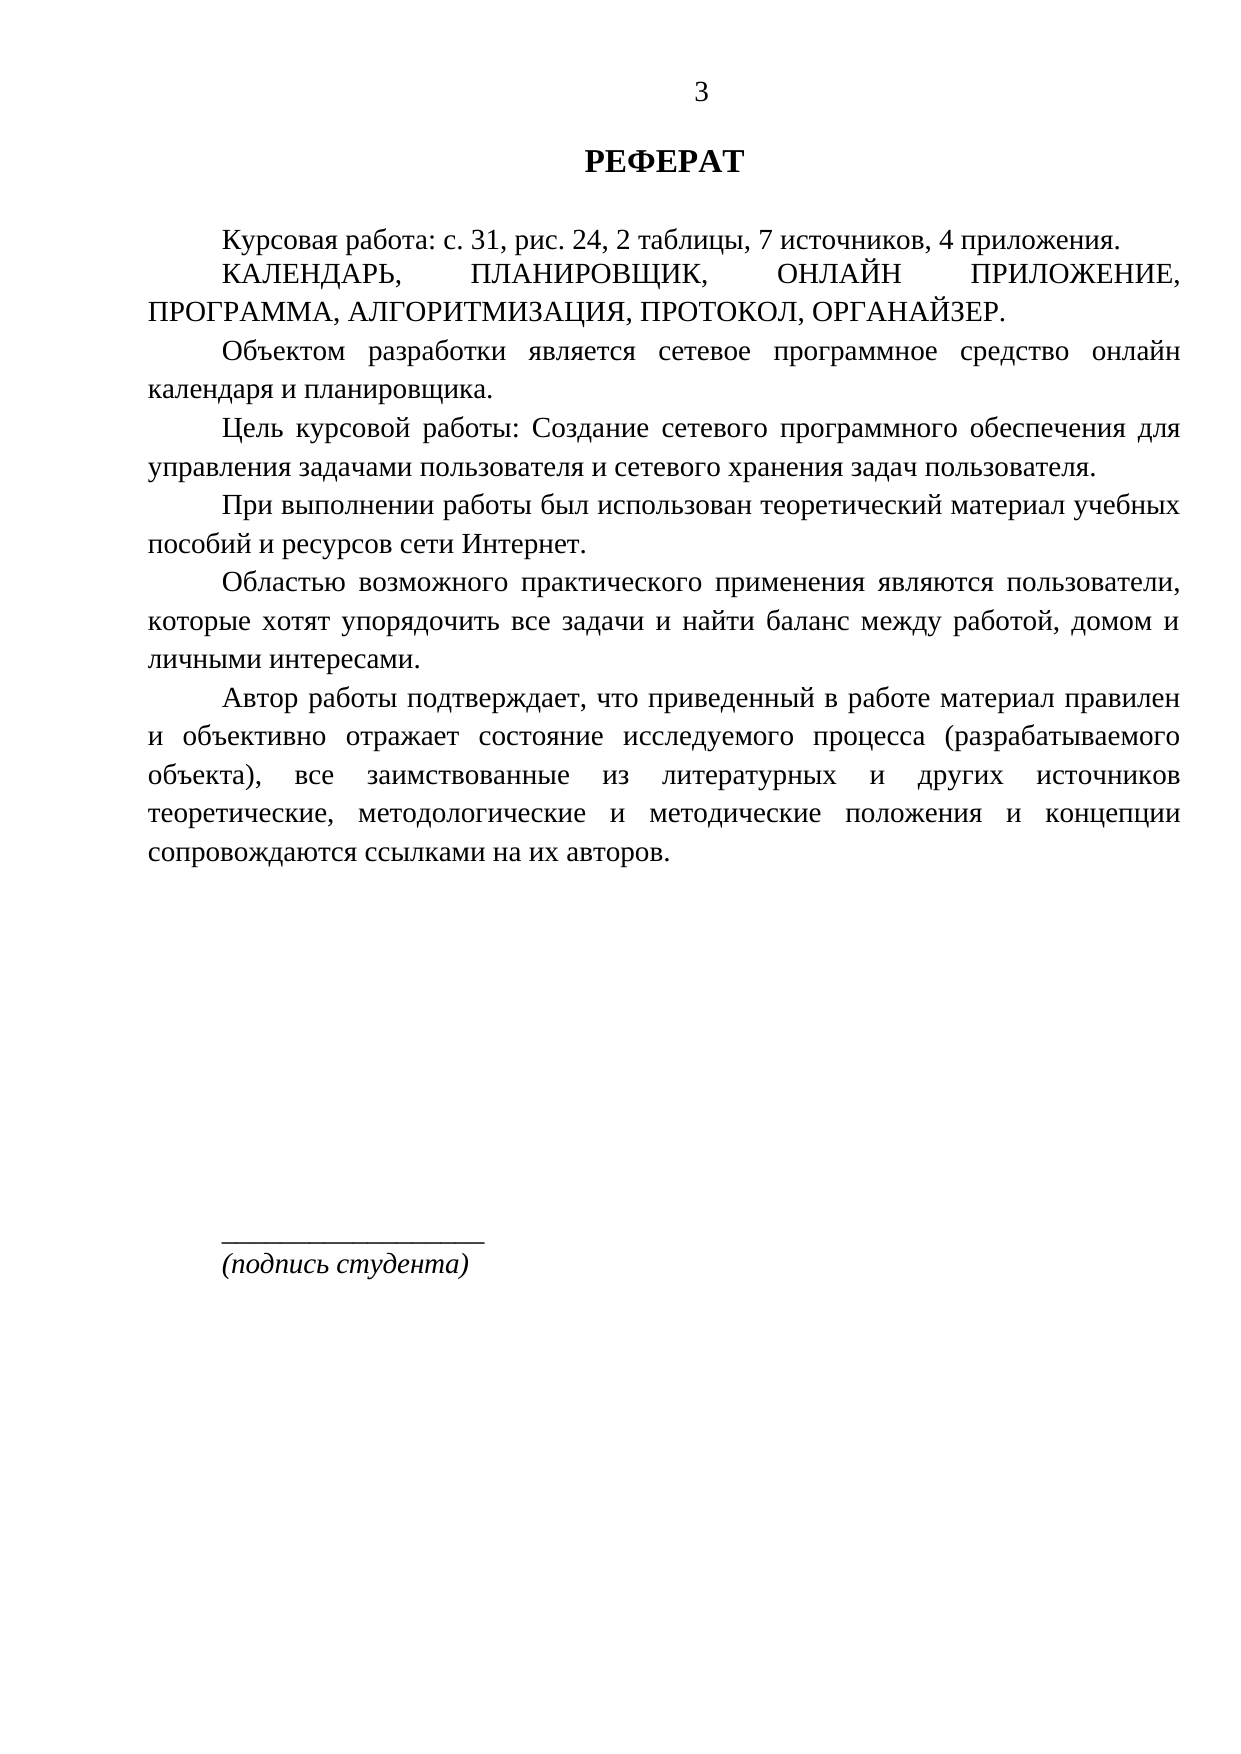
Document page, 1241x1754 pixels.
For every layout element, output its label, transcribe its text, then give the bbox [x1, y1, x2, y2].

text КАЛЕНДАРЬ, ПЛАНИРОВЩИК, ОНЛАЙН ПРИЛОЖЕНИЕ, ПРОГРАММА, АЛГОРИТМИЗАЦИЯ, ПРОТОКОЛ, ОРГАНАЙЗЕР. [148, 256, 1181, 328]
text (подпись студента) [148, 1247, 1181, 1280]
text Цель курсовой работы: Создание сетевого программного обеспечения для управления задачами пользователя и сетевого хранения задач пользователя. [148, 410, 1181, 482]
text Областью возможного практического применения являются пользователи, которые хотят упорядочить все задачи и найти баланс между работой, домом и личными интересами. [148, 564, 1181, 675]
text __________________ [148, 1213, 1181, 1247]
subtitle реферат [148, 141, 1181, 179]
text Курсовая работа: с. 31, рис. 24, 2 таблицы, 7 источников, 4 приложения. [148, 222, 1181, 256]
text При выполнении работы был использован теоретический материал учебных пособий и ресурсов сети Интернет. [148, 487, 1181, 559]
text Автор работы подтверждает, что приведенный в работе материал правилен и объективно отражает состояние исследуемого процесса (разрабатываемого объекта), все заимствованные из литературных и других источников теоретические, методологические и методические положения и концепции сопровождаются ссылками на их авторов. [148, 680, 1181, 868]
text Объектом разработки является сетевое программное средство онлайн календаря и планировщика. [148, 333, 1181, 405]
